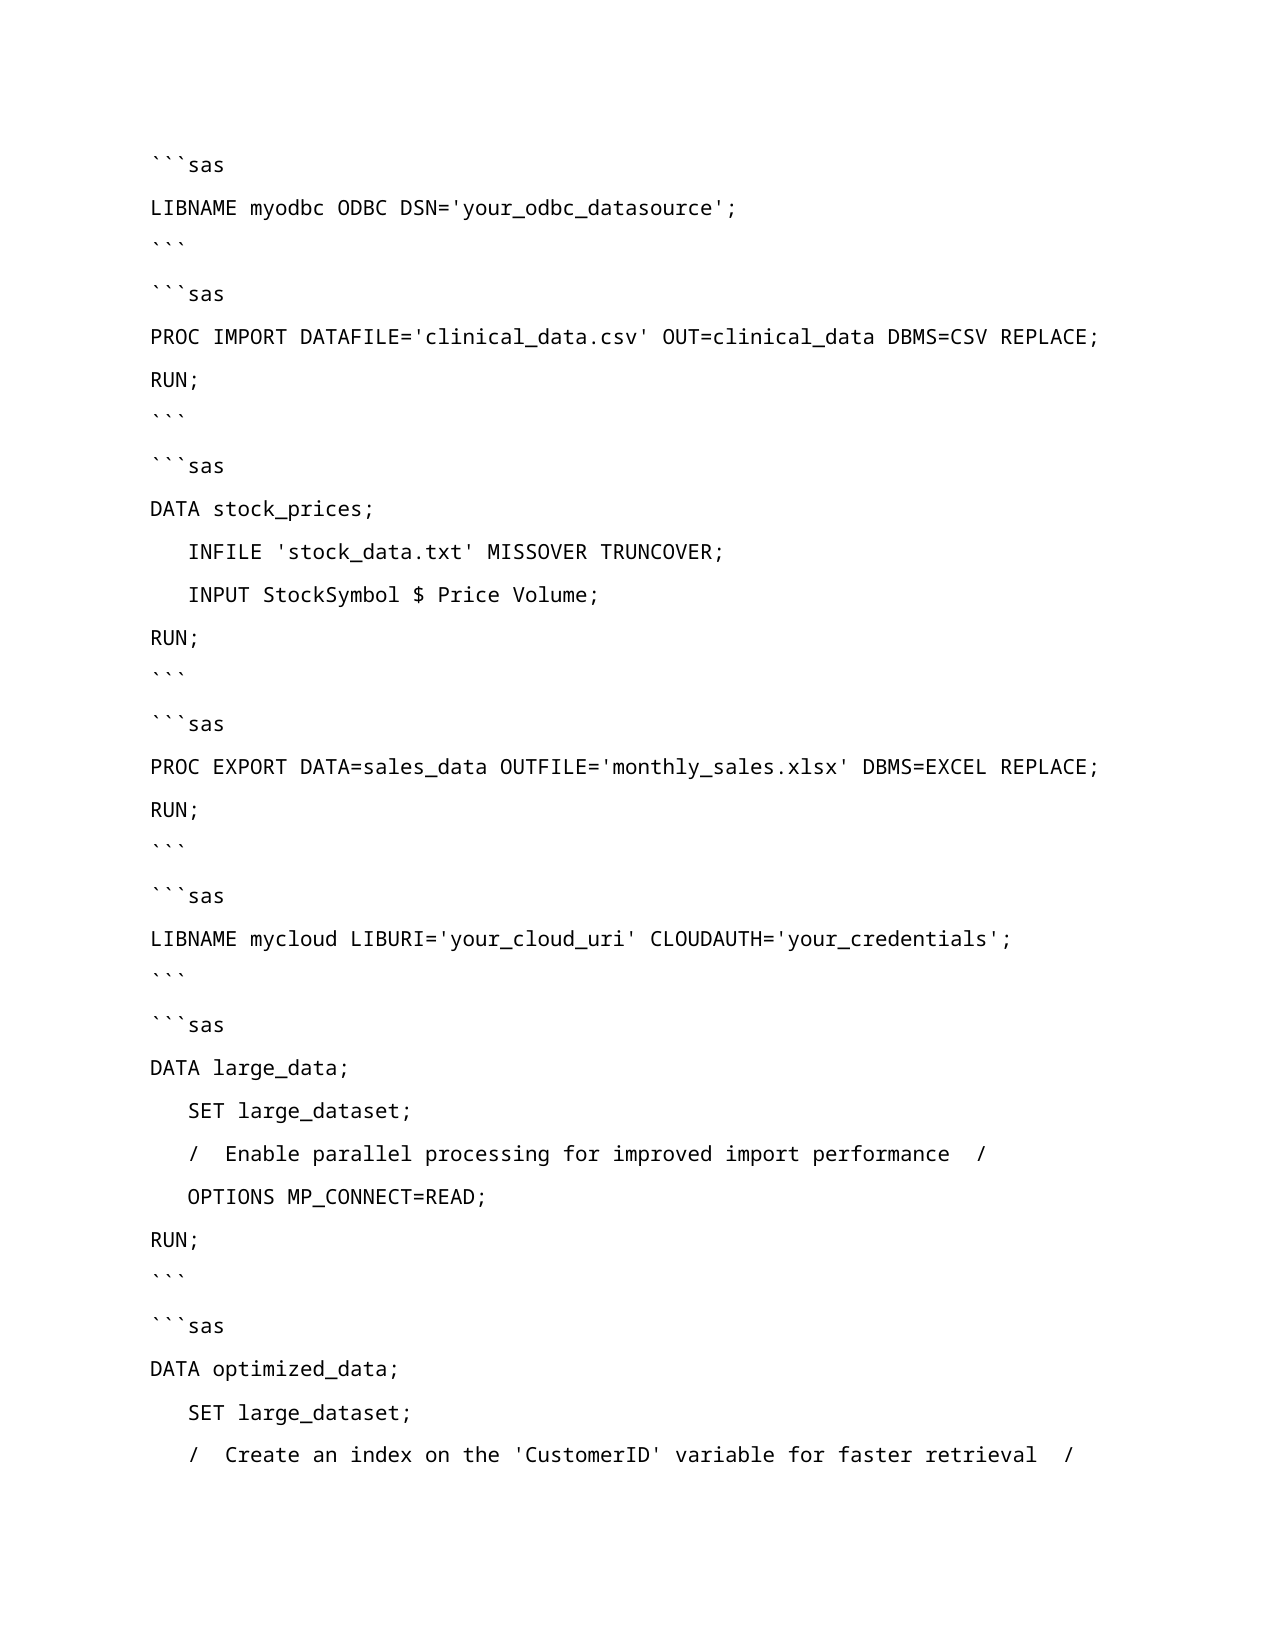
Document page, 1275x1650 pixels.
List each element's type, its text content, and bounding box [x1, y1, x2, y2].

text SET large_dataset; [150, 1398, 1125, 1426]
text ``` [150, 838, 1125, 867]
text ```sas [150, 881, 1125, 910]
text ``` [150, 967, 1125, 996]
text ``` [150, 408, 1125, 437]
text ```sas [150, 1010, 1125, 1039]
text ``` [150, 236, 1125, 264]
text ``` [150, 1268, 1125, 1297]
text INPUT StockSymbol $ Price Volume; [150, 580, 1125, 609]
text PROC EXPORT DATA=sales_data OUTFILE='monthly_sales.xlsx' DBMS=EXCEL REPLACE; [150, 752, 1125, 781]
text / Create an index on the 'CustomerID' variable for faster retrieval / [150, 1441, 1125, 1469]
text LIBNAME mycloud LIBURI='your_cloud_uri' CLOUDAUTH='your_credentials'; [150, 924, 1125, 953]
text ```sas [150, 150, 1125, 178]
text INFILE 'stock_data.txt' MISSOVER TRUNCOVER; [150, 537, 1125, 566]
text DATA stock_prices; [150, 494, 1125, 523]
text ```sas [150, 1312, 1125, 1340]
text ```sas [150, 451, 1125, 479]
text RUN; [150, 623, 1125, 652]
text DATA large_data; [150, 1053, 1125, 1082]
text RUN; [150, 1226, 1125, 1254]
text RUN; [150, 795, 1125, 824]
text ```sas [150, 279, 1125, 307]
text ``` [150, 666, 1125, 695]
text LIBNAME myodbc ODBC DSN='your_odbc_datasource'; [150, 193, 1125, 221]
text OPTIONS MP_CONNECT=READ; [150, 1182, 1125, 1211]
text SET large_dataset; [150, 1096, 1125, 1125]
text RUN; [150, 365, 1125, 393]
text DATA optimized_data; [150, 1354, 1125, 1383]
text / Enable parallel processing for improved import performance / [150, 1139, 1125, 1168]
text ```sas [150, 709, 1125, 738]
text PROC IMPORT DATAFILE='clinical_data.csv' OUT=clinical_data DBMS=CSV REPLACE; [150, 322, 1125, 351]
